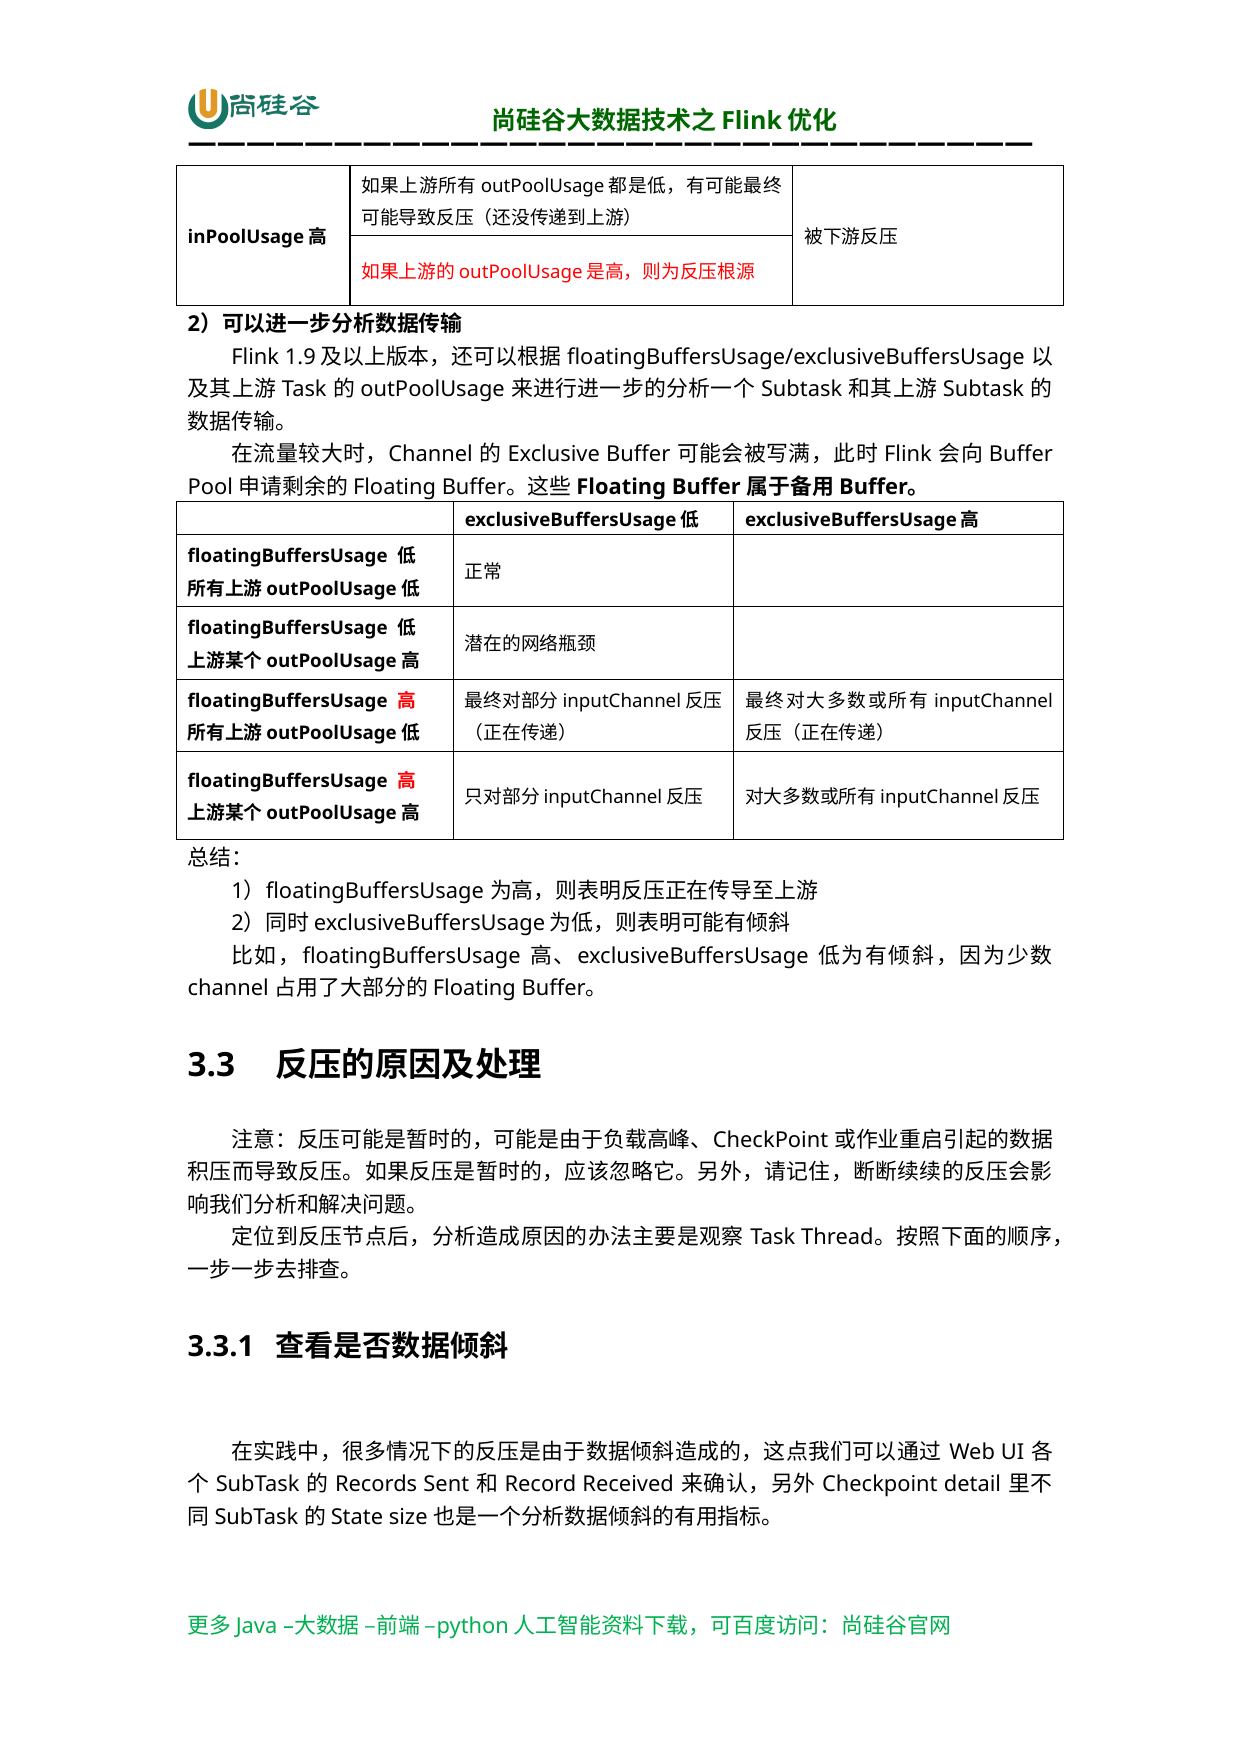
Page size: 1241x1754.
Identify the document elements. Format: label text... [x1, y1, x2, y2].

table_cell 被下游反压 [793, 166, 1063, 305]
table_cell floatingBuffersUsage 高 上游某个outPoolUsage 高 [177, 752, 453, 839]
text 在流量较大时，Channel 的 Exclusive Buffer 可能会被写满，此时 Flink 会向 Buffer Pool 申请剩余的 Floating Buffer。这些 Floating Buffer 属于备用 Buffer。 [187, 436, 1053, 501]
table_cell 最终对部分inputChannel反压（正在传递） [454, 680, 733, 751]
text 定位到反压节点后，分析造成原因的办法主要是观察 Task Thread。按照下面的顺序，一步一步去排查。 [187, 1219, 1053, 1284]
text 总结： [187, 840, 1053, 872]
picture [187, 88, 321, 130]
table_cell 只对部分inputChannel反压 [454, 752, 733, 839]
table_cell 如果上游所有outPoolUsage都是低，有可能最终可能导致反压（还没传递到上游） [351, 166, 792, 235]
text 比如，floatingBuffersUsage 高、exclusiveBuffersUsage 低为有倾斜，因为少数 channel 占用了大部分的 Floating Buffer。 [187, 937, 1053, 1002]
table_cell floatingBuffersUsage 低 上游某个outPoolUsage 高 [177, 607, 453, 678]
table_header exclusiveBuffersUsage低 [454, 502, 733, 534]
text 1）floatingBuffersUsage 为高，则表明反压正在传导至上游 [187, 872, 1053, 905]
table_cell floatingBuffersUsage 高 所有上游outPoolUsage 低 [177, 680, 453, 751]
table_cell 如果上游的outPoolUsage是高，则为反压根源 [351, 236, 792, 305]
text 注意：反压可能是暂时的，可能是由于负载高峰、CheckPoint 或作业重启引起的数据积压而导致反压。如果反压是暂时的，应该忽略它。另外，请记住，断断续续的反压会影响我们分析和解决问题。 [187, 1121, 1053, 1219]
table_cell floatingBuffersUsage 低 所有上游outPoolUsage 低 [177, 535, 453, 606]
table_cell 最终对大多数或所有inputChannel反压（正在传递） [734, 680, 1063, 751]
subtitle 查看是否数据倾斜 [187, 1311, 1053, 1376]
table_cell [734, 535, 1063, 606]
text 2）可以进一步分析数据传输 [187, 306, 1053, 338]
table_cell 潜在的网络瓶颈 [454, 607, 733, 678]
text Flink 1.9及以上版本，还可以根据 floatingBuffersUsage/exclusiveBuffersUsage 以及其上游 Task 的 outPoolUsage 来进行进一步的分析一个 Subtask 和其上游 Subtask 的数据传输。 [187, 338, 1053, 436]
table_header [177, 502, 453, 534]
table_cell 正常 [454, 535, 733, 606]
text 2）同时exclusiveBuffersUsage为低，则表明可能有倾斜 [187, 905, 1053, 937]
table_cell [734, 607, 1063, 678]
table_cell 对大多数或所有inputChannel反压 [734, 752, 1063, 839]
table_header exclusiveBuffersUsage高 [734, 502, 1063, 534]
text 在实践中，很多情况下的反压是由于数据倾斜造成的，这点我们可以通过 Web UI 各个 SubTask 的 Records Sent 和 Record Received 来确认，另外 Checkpoint detail 里不同 SubTask 的 State size 也是一个分析数据倾斜的有用指标。 [187, 1434, 1053, 1531]
subtitle 反压的原因及处理 [187, 1029, 1053, 1094]
table_cell inPoolUsage高 [177, 166, 349, 305]
